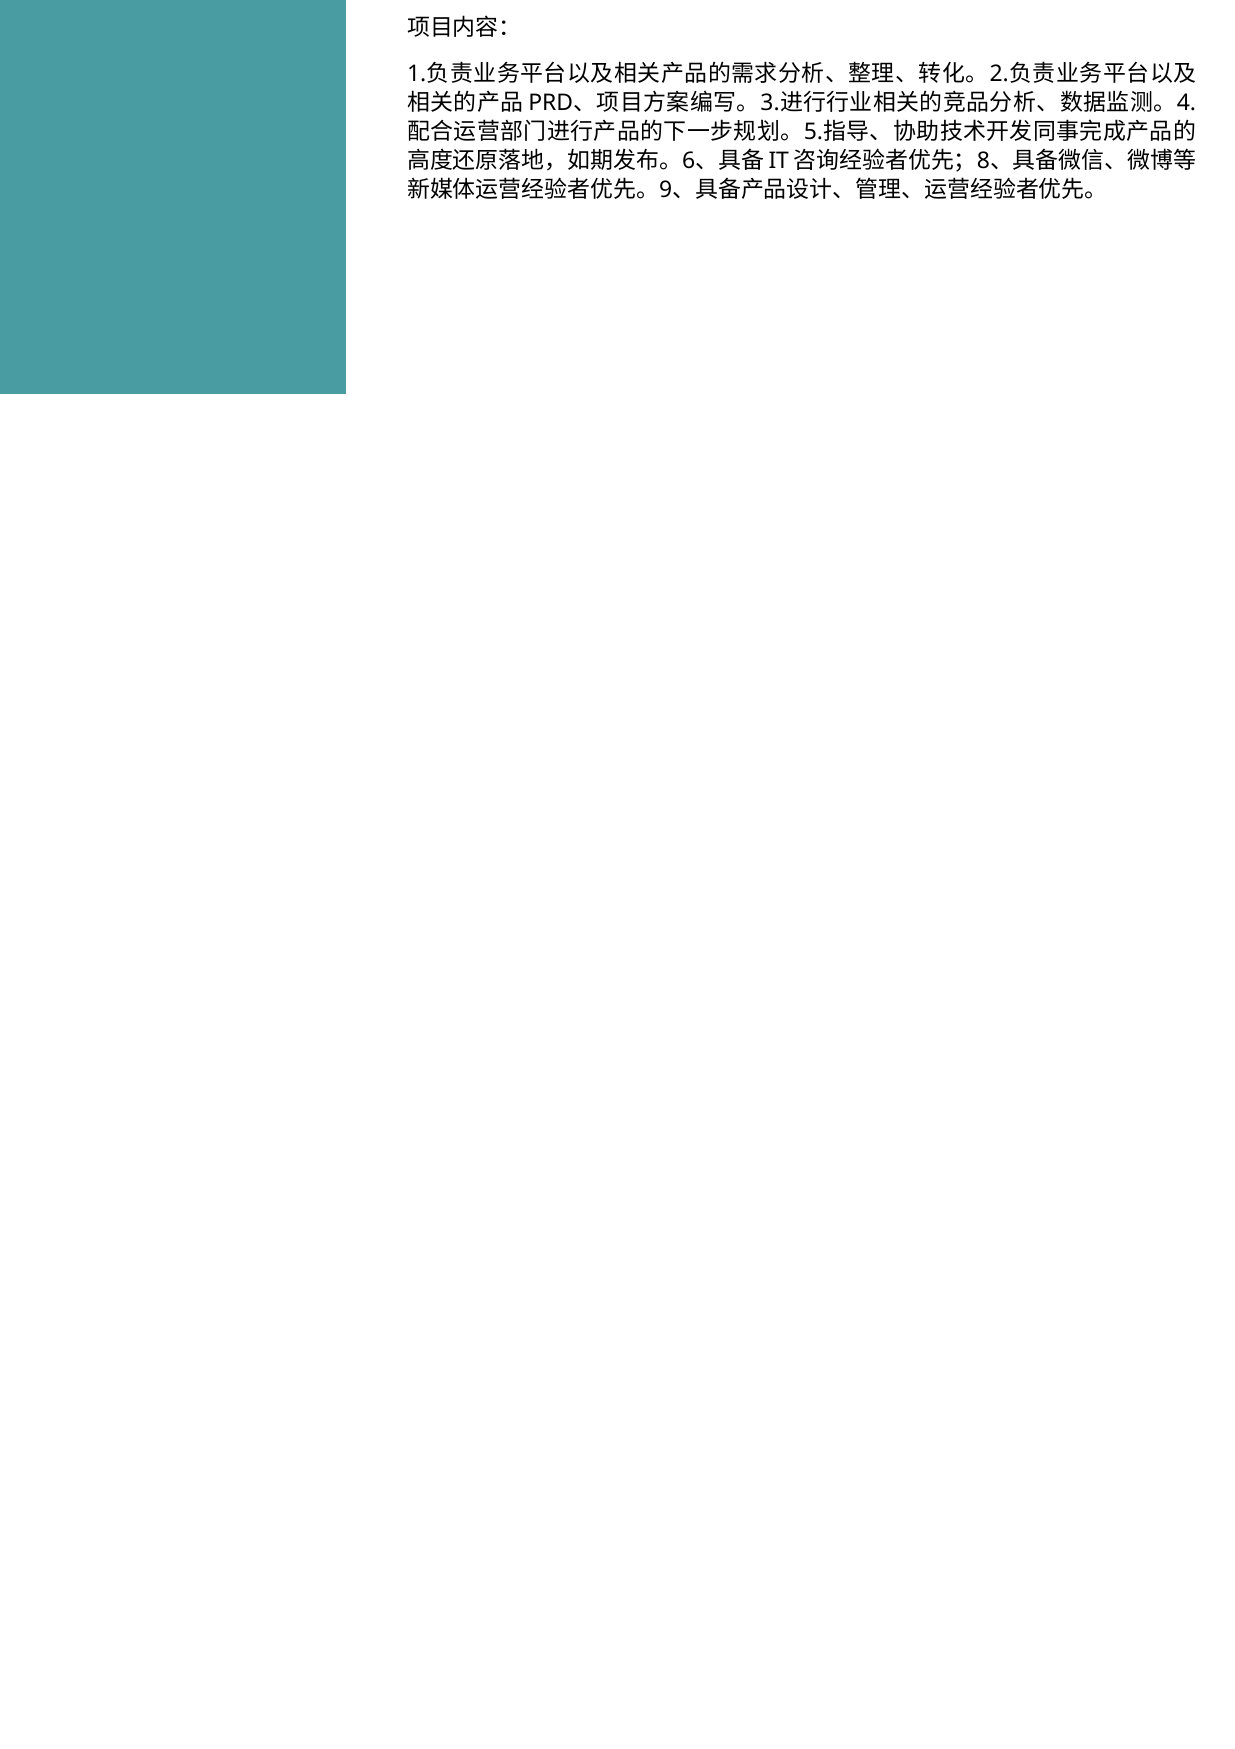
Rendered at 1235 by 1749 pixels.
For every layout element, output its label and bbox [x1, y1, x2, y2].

table_header [0, 0, 346, 394]
table_header [346, 0, 1234, 394]
